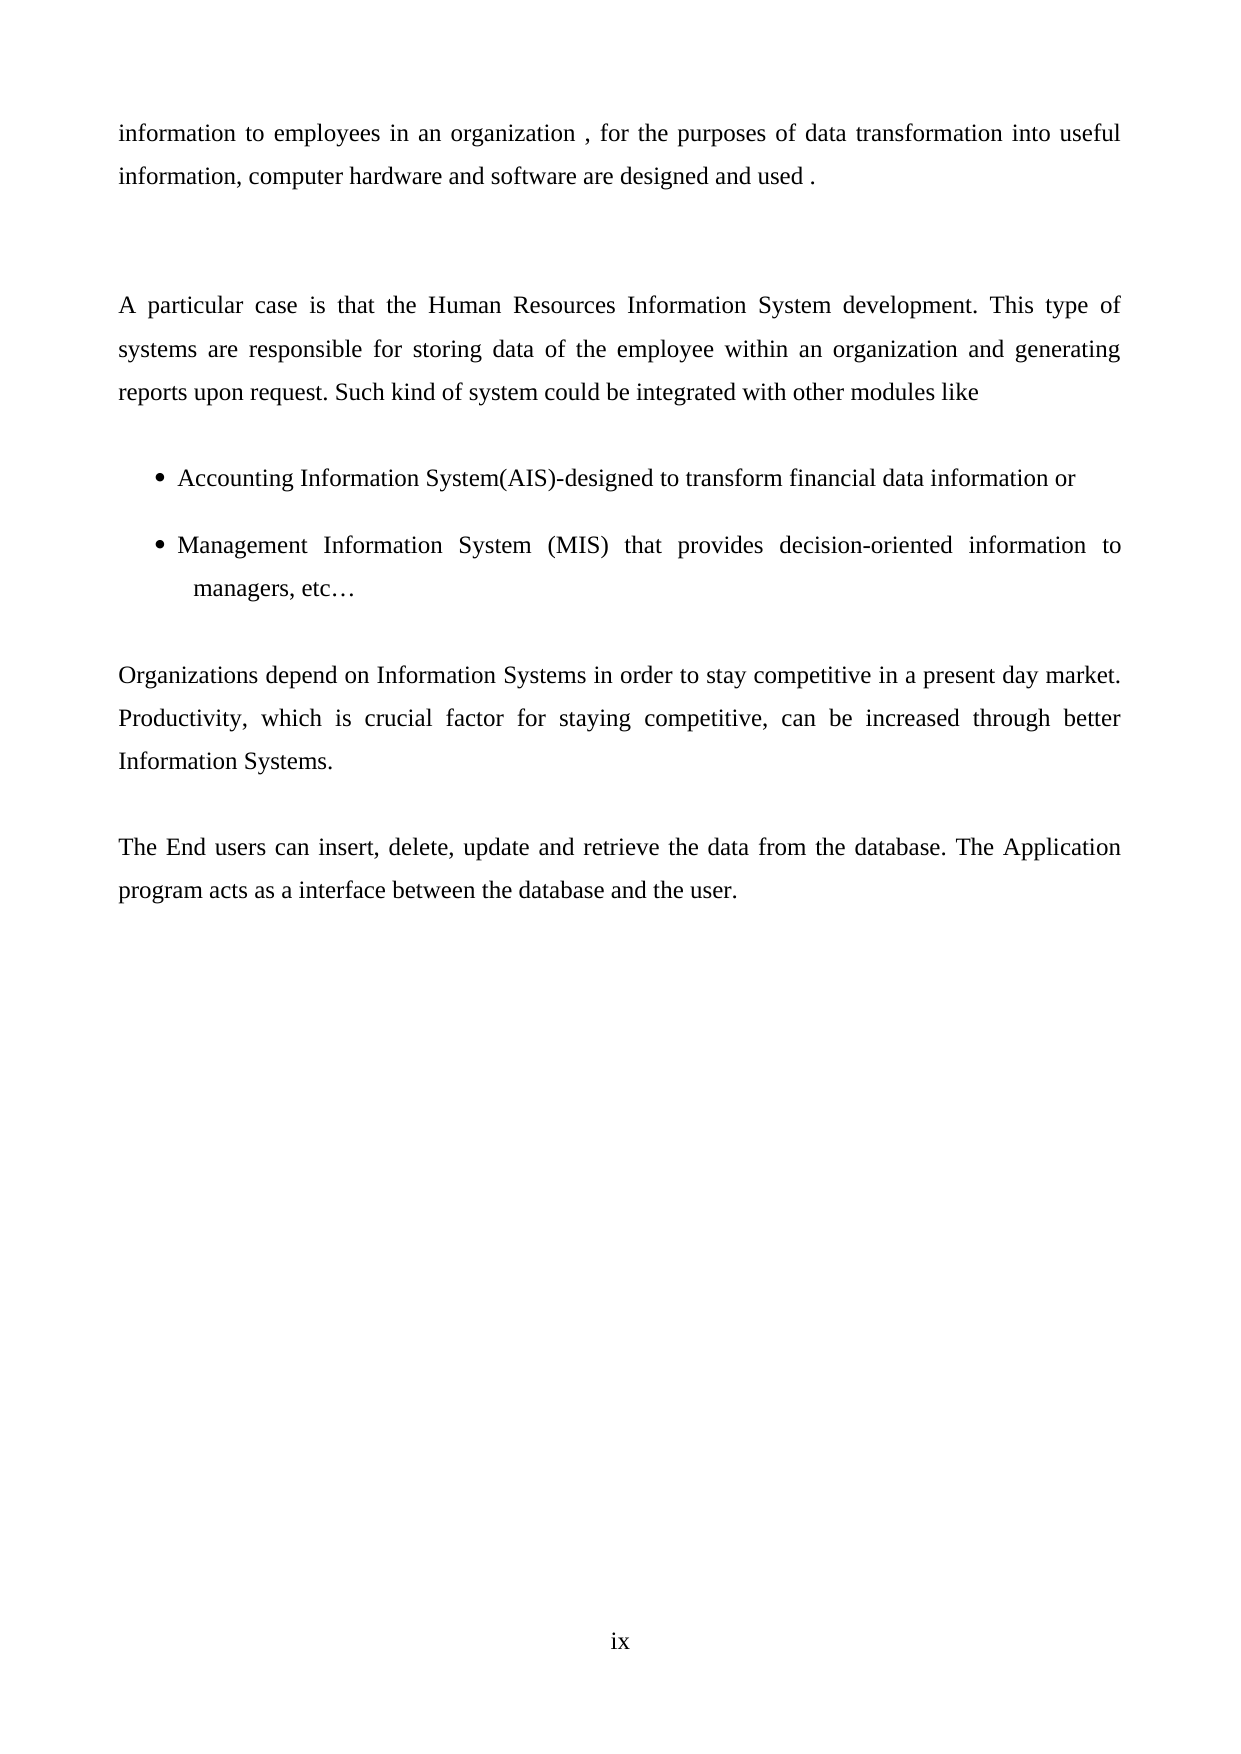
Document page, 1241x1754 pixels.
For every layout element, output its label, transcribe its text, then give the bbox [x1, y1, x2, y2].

text Organizations depend on Information Systems in order to stay competitive in a present day market. Productivity, which is crucial factor for staying competitive, can be increased through better Information Systems. [118, 660, 1122, 775]
list Management Information System (MIS) that provides decision-oriented information to managers, etc… [156, 530, 1122, 602]
text A particular case is that the Human Resources Information System development. This type of systems are responsible for storing data of the employee within an organization and generating reports upon request. Such kind of system could be integrated with other modules like [118, 291, 1122, 406]
text The End users can insert, delete, update and retrieve the data from the database. The Application program acts as a interface between the database and the user. [118, 832, 1122, 904]
list Accounting Information System(AIS)-designed to transform financial data information or [156, 463, 1122, 492]
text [118, 118, 1122, 190]
